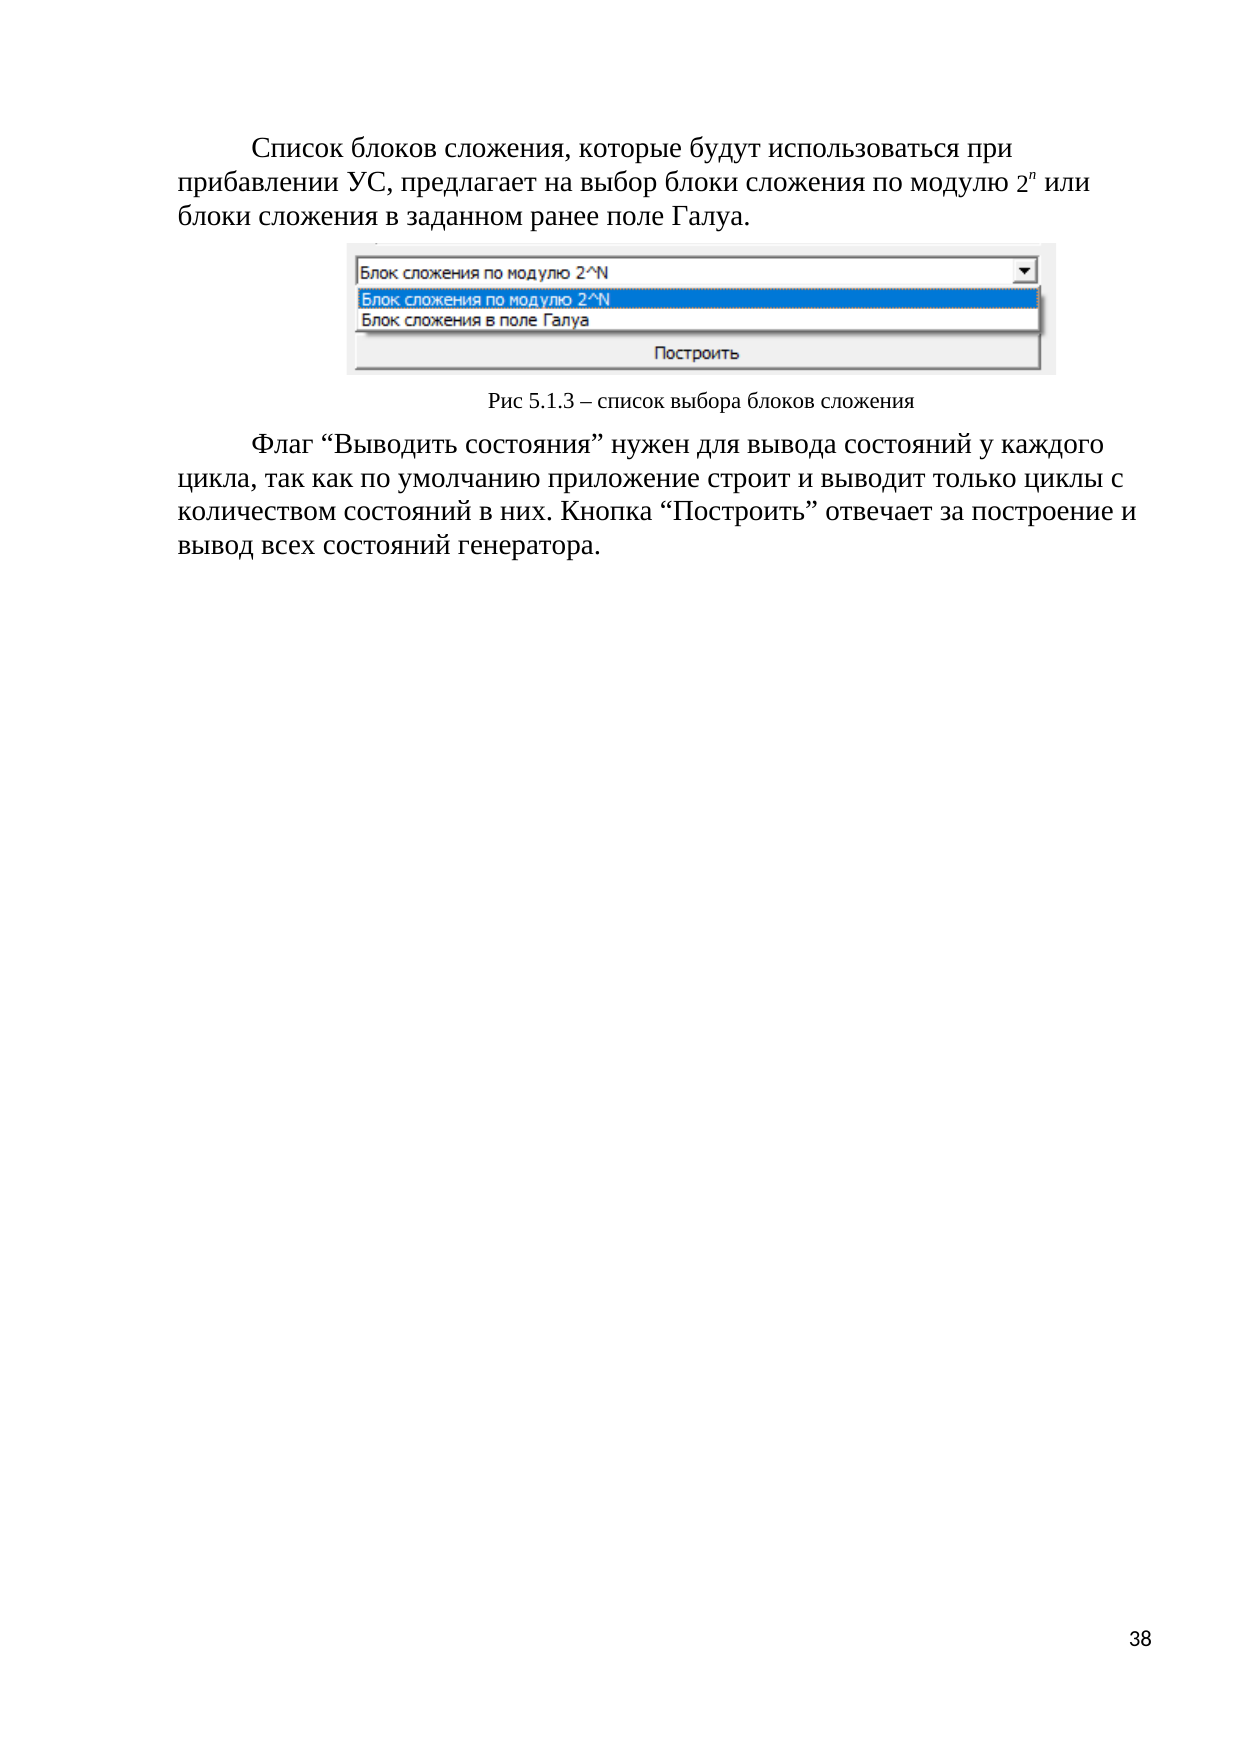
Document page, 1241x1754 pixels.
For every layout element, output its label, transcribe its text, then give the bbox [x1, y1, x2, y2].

text Флаг “Выводить состояния” нужен для вывода состояний у каждого цикла, так как по умолчанию приложение строит и выводит только циклы с количеством состояний в них. Кнопка “Построить” отвечает за построение и вывод всех состояний генератора. [177, 426, 1152, 561]
text Список блоков сложения, которые будут использоваться при прибавлении УС, предлагает на выбор блоки сложения по модулю или блоки сложения в заданном ранее поле Галуа. [177, 131, 1152, 231]
text Рис 5.1.3 – список выбора блоков сложения [177, 387, 1152, 414]
picture [346, 243, 1057, 375]
